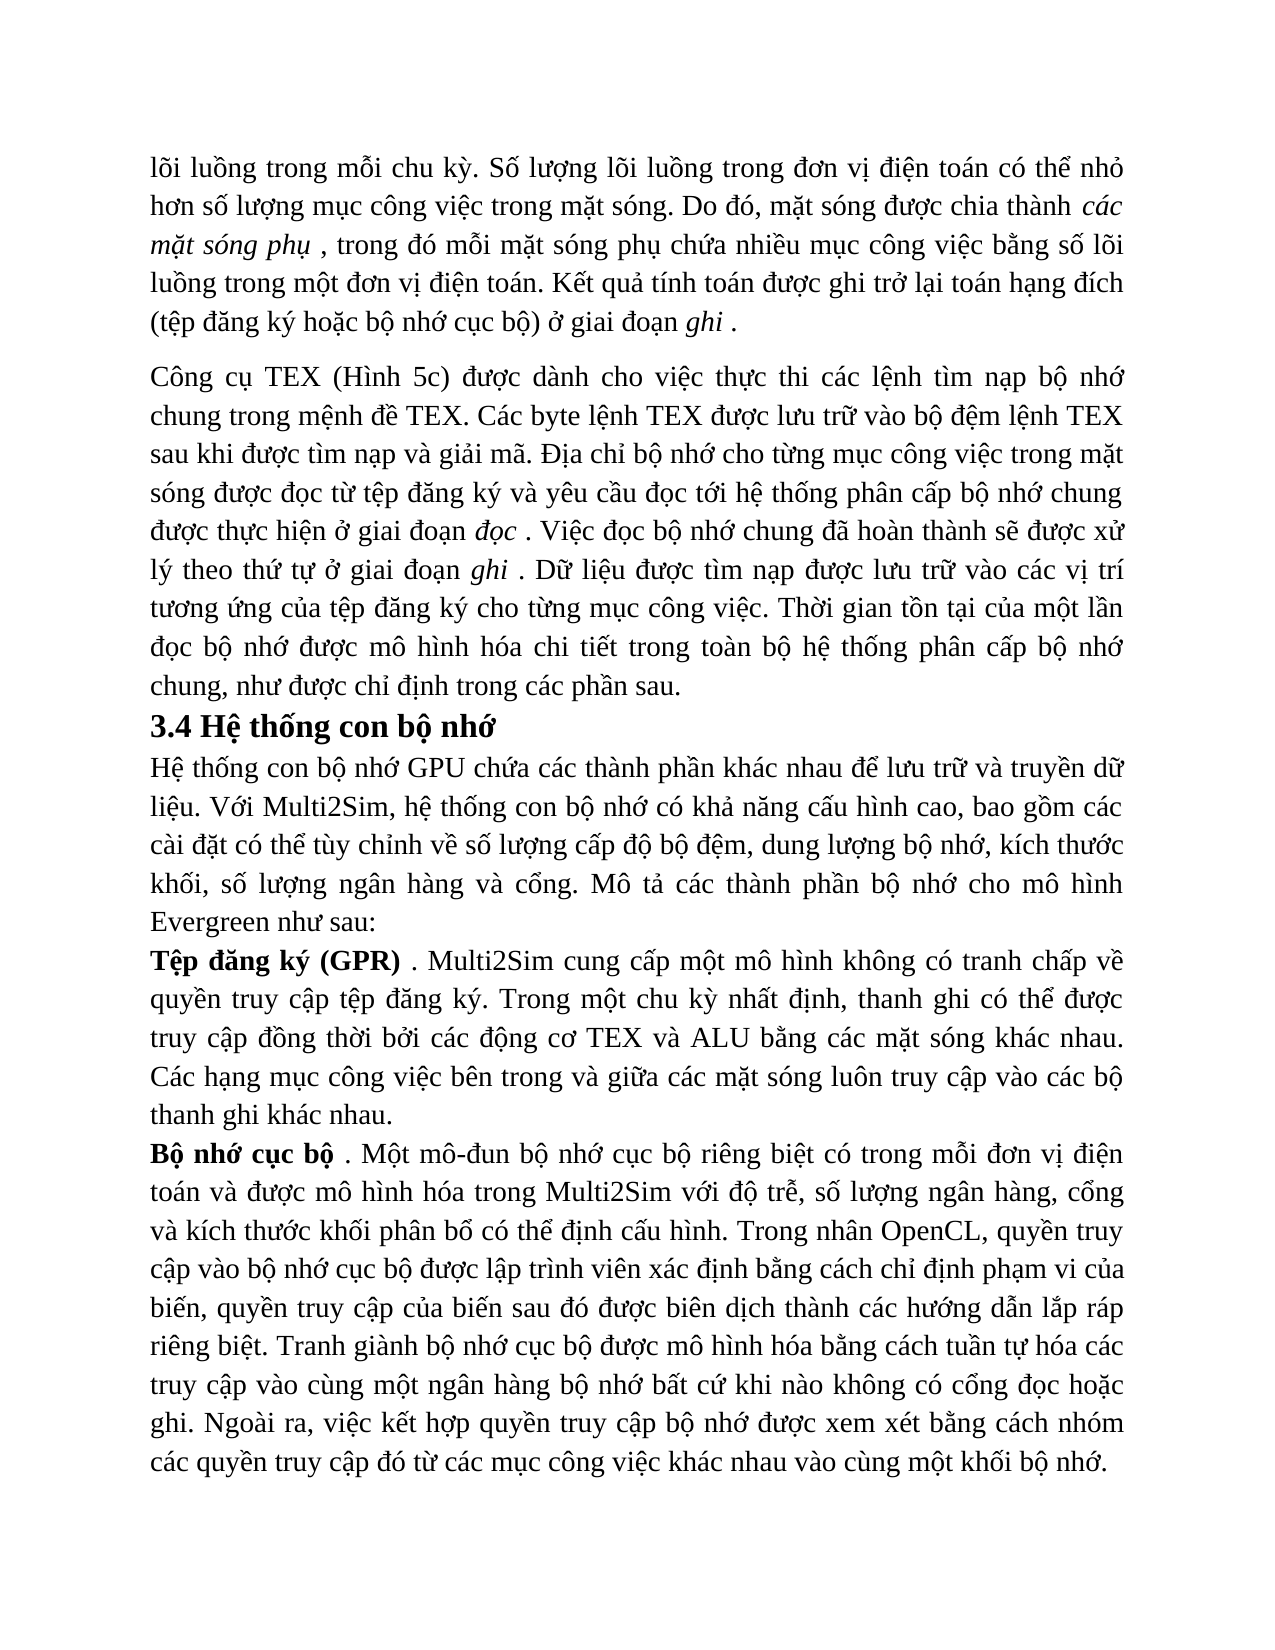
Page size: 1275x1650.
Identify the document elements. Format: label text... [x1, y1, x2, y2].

text Hệ thống con bộ nhớ GPU chứa các thành phần khác nhau để lưu trữ và truyền dữ liệu. Với Multi2Sim, hệ thống con bộ nhớ có khả năng cấu hình cao, bao gồm các cài đặt có thể tùy chỉnh về số lượng cấp độ bộ đệm, dung lượng bộ nhớ, kích thước khối, số lượng ngân hàng và cổng. Mô tả các thành phần bộ nhớ cho mô hình Evergreen như sau: [150, 750, 1125, 938]
text Tệp đăng ký (GPR) . Multi2Sim cung cấp một mô hình không có tranh chấp về quyền truy cập tệp đăng ký. Trong một chu kỳ nhất định, thanh ghi có thể được truy cập đồng thời bởi các động cơ TEX và ALU bằng các mặt sóng khác nhau. Các hạng mục công việc bên trong và giữa các mặt sóng luôn truy cập vào các bộ thanh ghi khác nhau. [150, 943, 1125, 1131]
text Công cụ TEX (Hình 5c) được dành cho việc thực thi các lệnh tìm nạp bộ nhớ chung trong mệnh đề TEX. Các byte lệnh TEX được lưu trữ vào bộ đệm lệnh TEX sau khi được tìm nạp và giải mã. Địa chỉ bộ nhớ cho từng mục công việc trong mặt sóng được đọc từ tệp đăng ký và yêu cầu đọc tới hệ thống phân cấp bộ nhớ chung được thực hiện ở giai đoạn đọc . Việc đọc bộ nhớ chung đã hoàn thành sẽ được xử lý theo thứ tự ở giai đoạn ghi . Dữ liệu được tìm nạp được lưu trữ vào các vị trí tương ứng của tệp đăng ký cho từng mục công việc. Thời gian tồn tại của một lần đọc bộ nhớ được mô hình hóa chi tiết trong toàn bộ hệ thống phân cấp bộ nhớ chung, như được chỉ định trong các phần sau. [150, 359, 1125, 701]
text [150, 150, 1125, 338]
text Bộ nhớ cục bộ . Một mô-đun bộ nhớ cục bộ riêng biệt có trong mỗi đơn vị điện toán và được mô hình hóa trong Multi2Sim với độ trễ, số lượng ngân hàng, cổng và kích thước khối phân bổ có thể định cấu hình. Trong nhân OpenCL, quyền truy cập vào bộ nhớ cục bộ được lập trình viên xác định bằng cách chỉ định phạm vi của biến, quyền truy cập của biến sau đó được biên dịch thành các hướng dẫn lắp ráp riêng biệt. Tranh giành bộ nhớ cục bộ được mô hình hóa bằng cách tuần tự hóa các truy cập vào cùng một ngân hàng bộ nhớ bất cứ khi nào không có cổng đọc hoặc ghi. Ngoài ra, việc kết hợp quyền truy cập bộ nhớ được xem xét bằng cách nhóm các quyền truy cập đó từ các mục công việc khác nhau vào cùng một khối bộ nhớ. [150, 1136, 1125, 1478]
text 3.4 Hệ thống con bộ nhớ [150, 706, 1125, 744]
